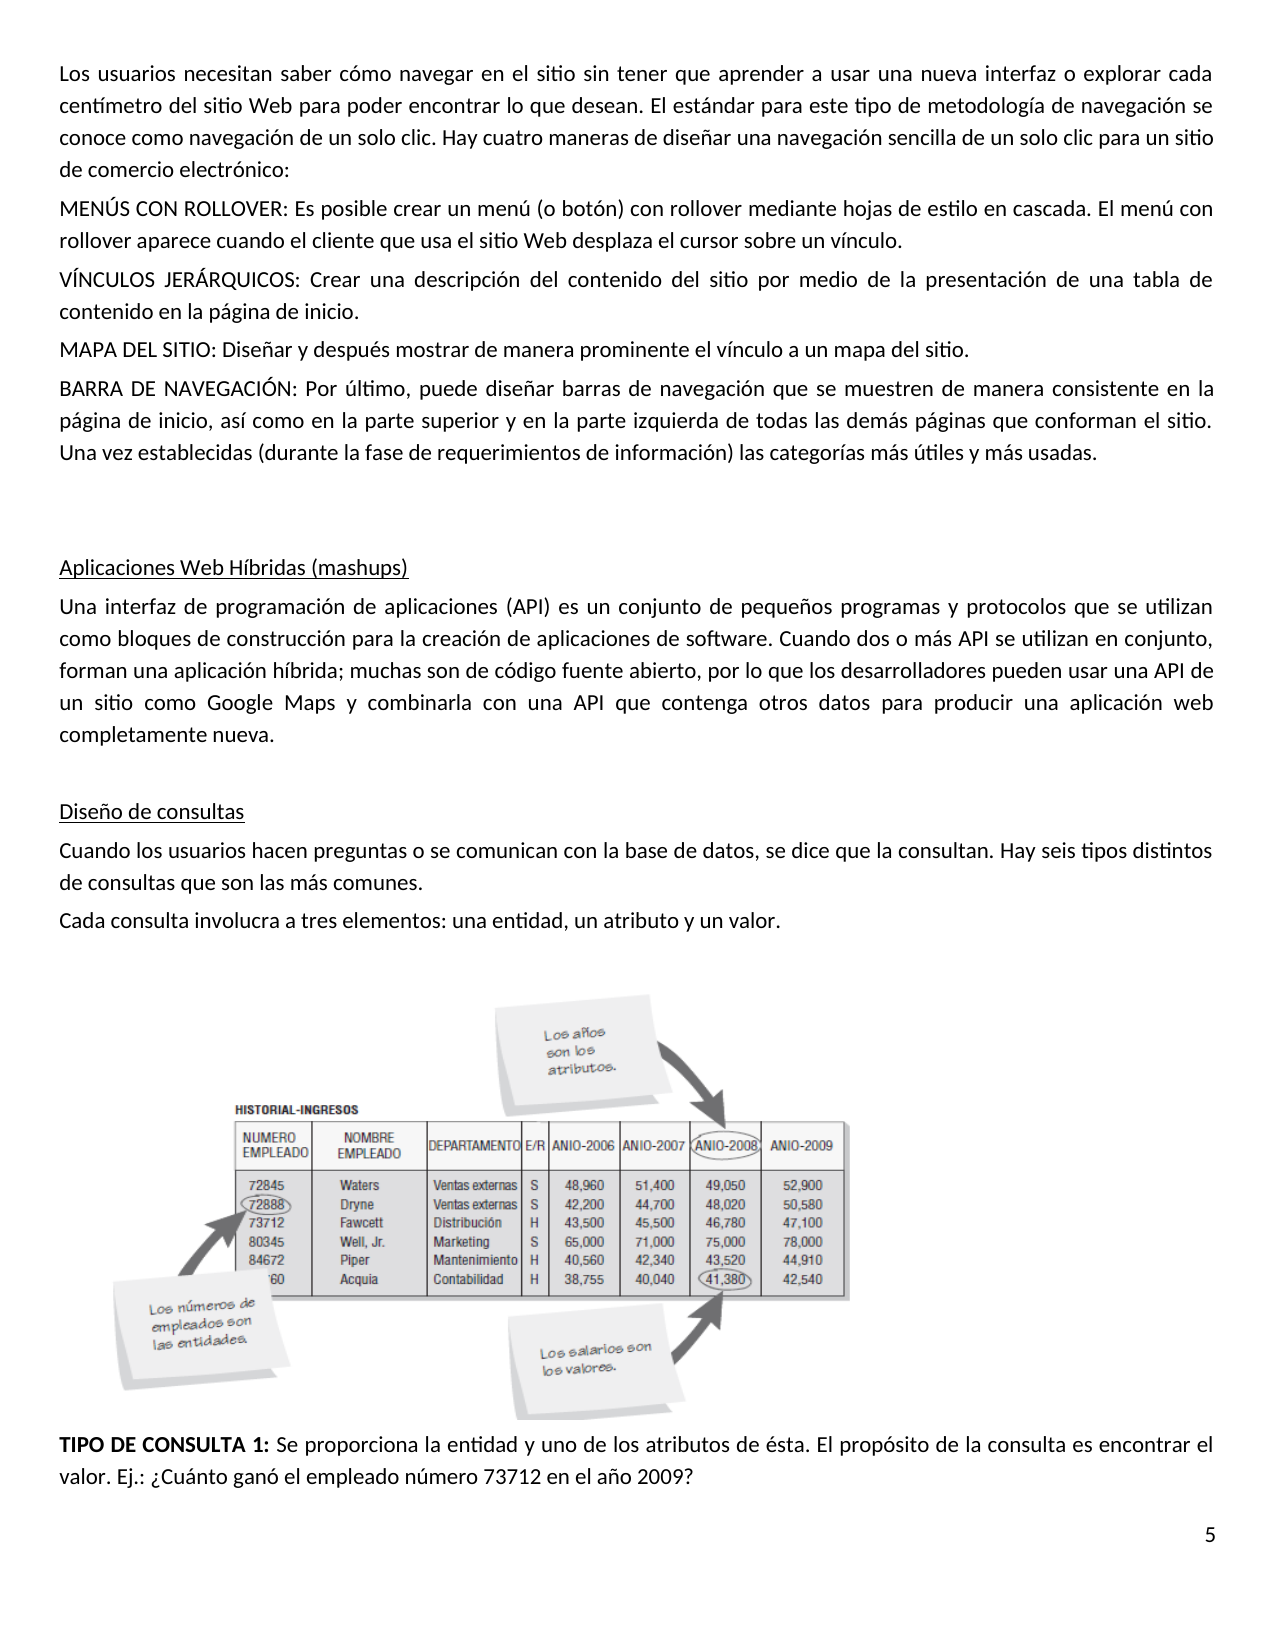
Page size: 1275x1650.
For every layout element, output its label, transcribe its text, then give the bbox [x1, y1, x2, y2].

text Cada consulta involucra a tres elementos: una entidad, un atributo y un valor. [59, 907, 1216, 934]
text Aplicaciones Web Híbridas (mashups) [59, 553, 1216, 581]
text BARRA DE NAVEGACIÓN: Por último, puede diseñar barras de navegación que se muestren de manera consistente en la página de inicio, así como en la parte superior y en la parte izquierda de todas las demás páginas que conforman el sitio. Una vez establecidas (durante la fase de requerimientos de información) las categorías más útiles y más usadas. [59, 374, 1216, 466]
text VÍNCULOS JERÁRQUICOS: Crear una descripción del contenido del sitio por medio de la presentación de una tabla de contenido en la página de inicio. [59, 265, 1216, 325]
text Diseño de consultas [59, 797, 1216, 826]
text TIPO DE CONSULTA 1: Se proporciona la entidad y uno de los atributos de ésta. El propósito de la consulta es encontrar el valor. Ej.: ¿Cuánto ganó el empleado número 73712 en el año 2009? [59, 1430, 1216, 1490]
text Los usuarios necesitan saber cómo navegar en el sitio sin tener que aprender a usar una nueva interfaz o explorar cada centímetro del sitio Web para poder encontrar lo que desean. El estándar para este tipo de metodología de navegación se conoce como navegación de un solo clic. Hay cuatro maneras de diseñar una navegación sencilla de un solo clic para un sitio de comercio electrónico: [59, 59, 1216, 184]
text MAPA DEL SITIO: Diseñar y después mostrar de manera prominente el vínculo a un mapa del sitio. [59, 335, 1216, 363]
text Cuando los usuarios hacen preguntas o se comunican con la base de datos, se dice que la consultan. Hay seis tipos distintos de consultas que son las más comunes. [59, 836, 1216, 896]
picture [59, 983, 872, 1420]
text Una interfaz de programación de aplicaciones (API) es un conjunto de pequeños programas y protocolos que se utilizan como bloques de construcción para la creación de aplicaciones de software. Cuando dos o más API se utilizan en conjunto, forman una aplicación híbrida; muchas son de código fuente abierto, por lo que los desarrolladores pueden usar una API de un sitio como Google Maps y combinarla con una API que contenga otros datos para producir una aplicación web completamente nueva. [59, 592, 1216, 749]
text MENÚS CON ROLLOVER: Es posible crear un menú (o botón) con rollover mediante hojas de estilo en cascada. El menú con rollover aparece cuando el cliente que usa el sitio Web desplaza el cursor sobre un vínculo. [59, 194, 1216, 254]
